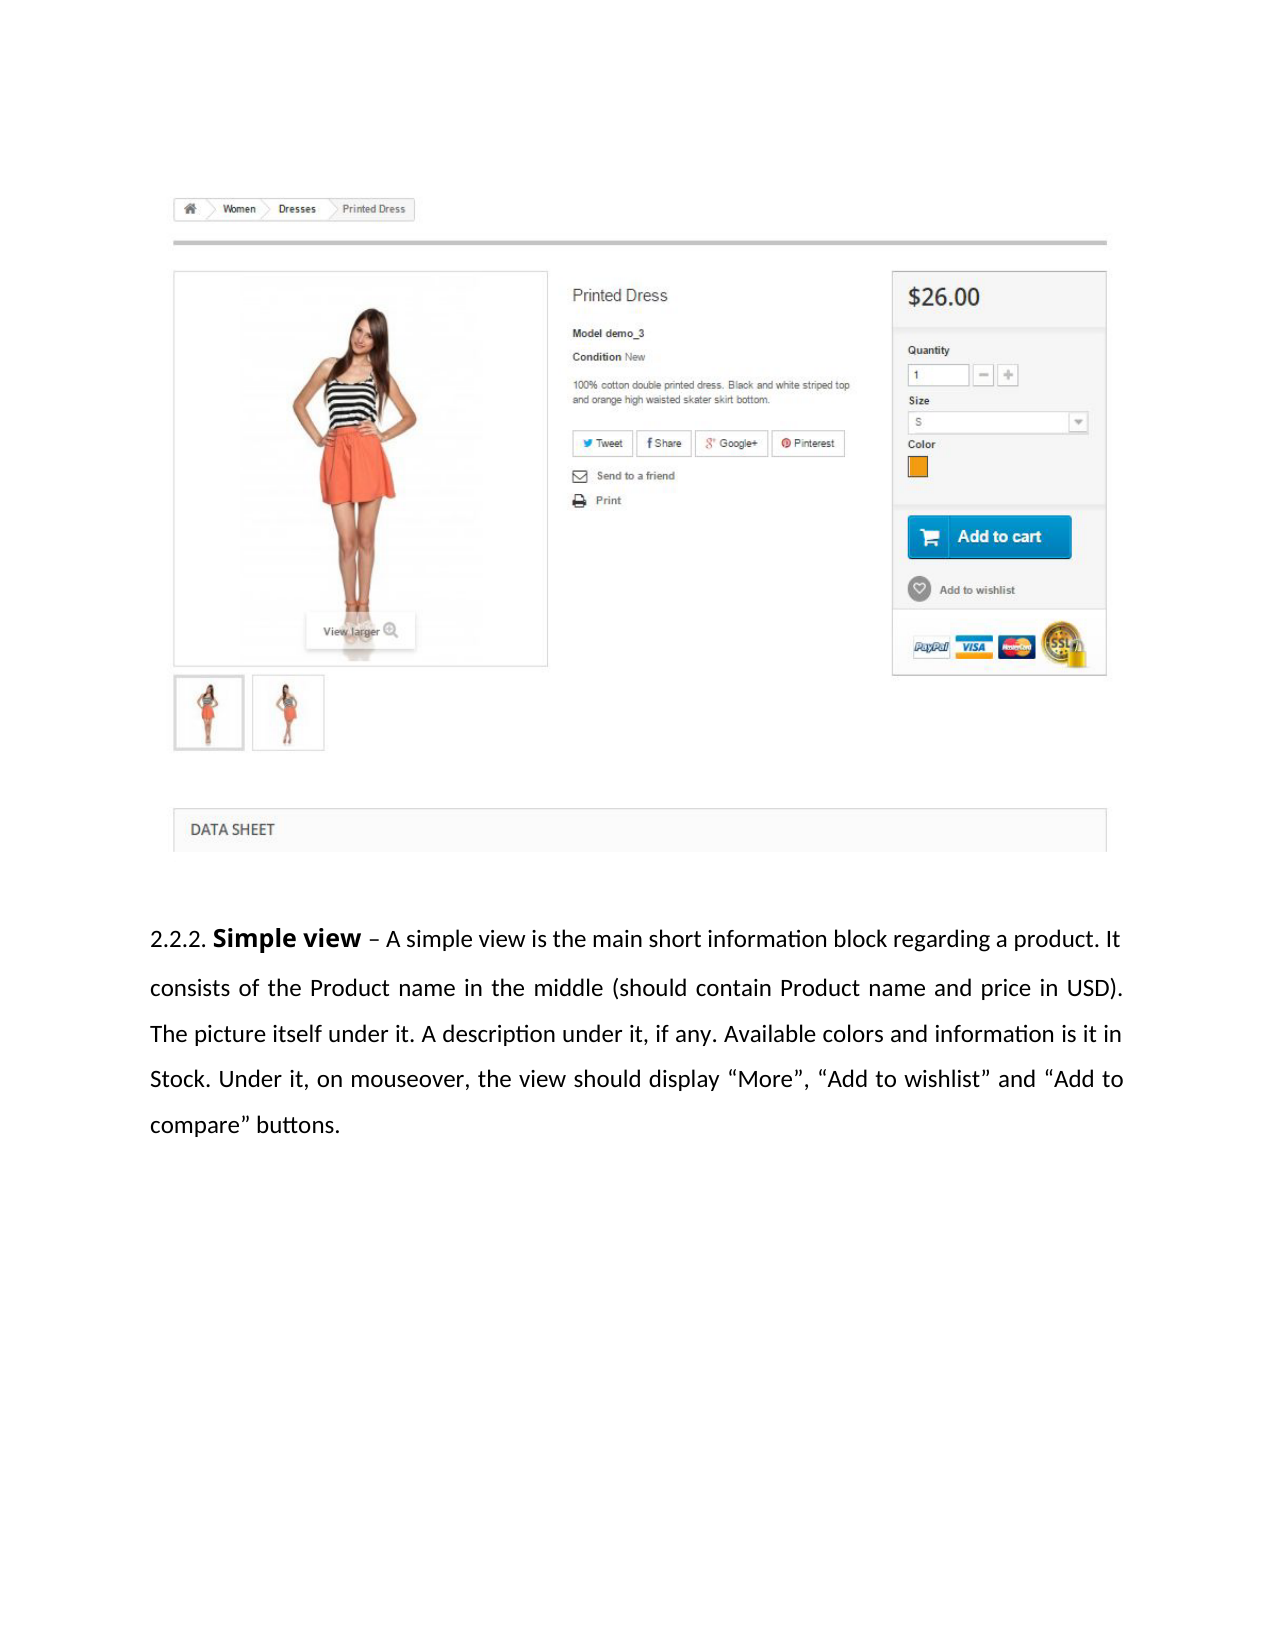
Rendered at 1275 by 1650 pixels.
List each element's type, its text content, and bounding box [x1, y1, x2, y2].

text consists of the Product name in the middle (should contain Product name and price in USD). The picture itself under it. A description under it, if any. Available colors and information is it in Stock. Under it, on mouseover, the view should display “More”, “Add to wishlist” and “Add to compare” buttons. [150, 972, 1125, 1140]
text 2.2.2. Simple view – A simple view is the main short information block regarding a product. It [150, 921, 1125, 955]
